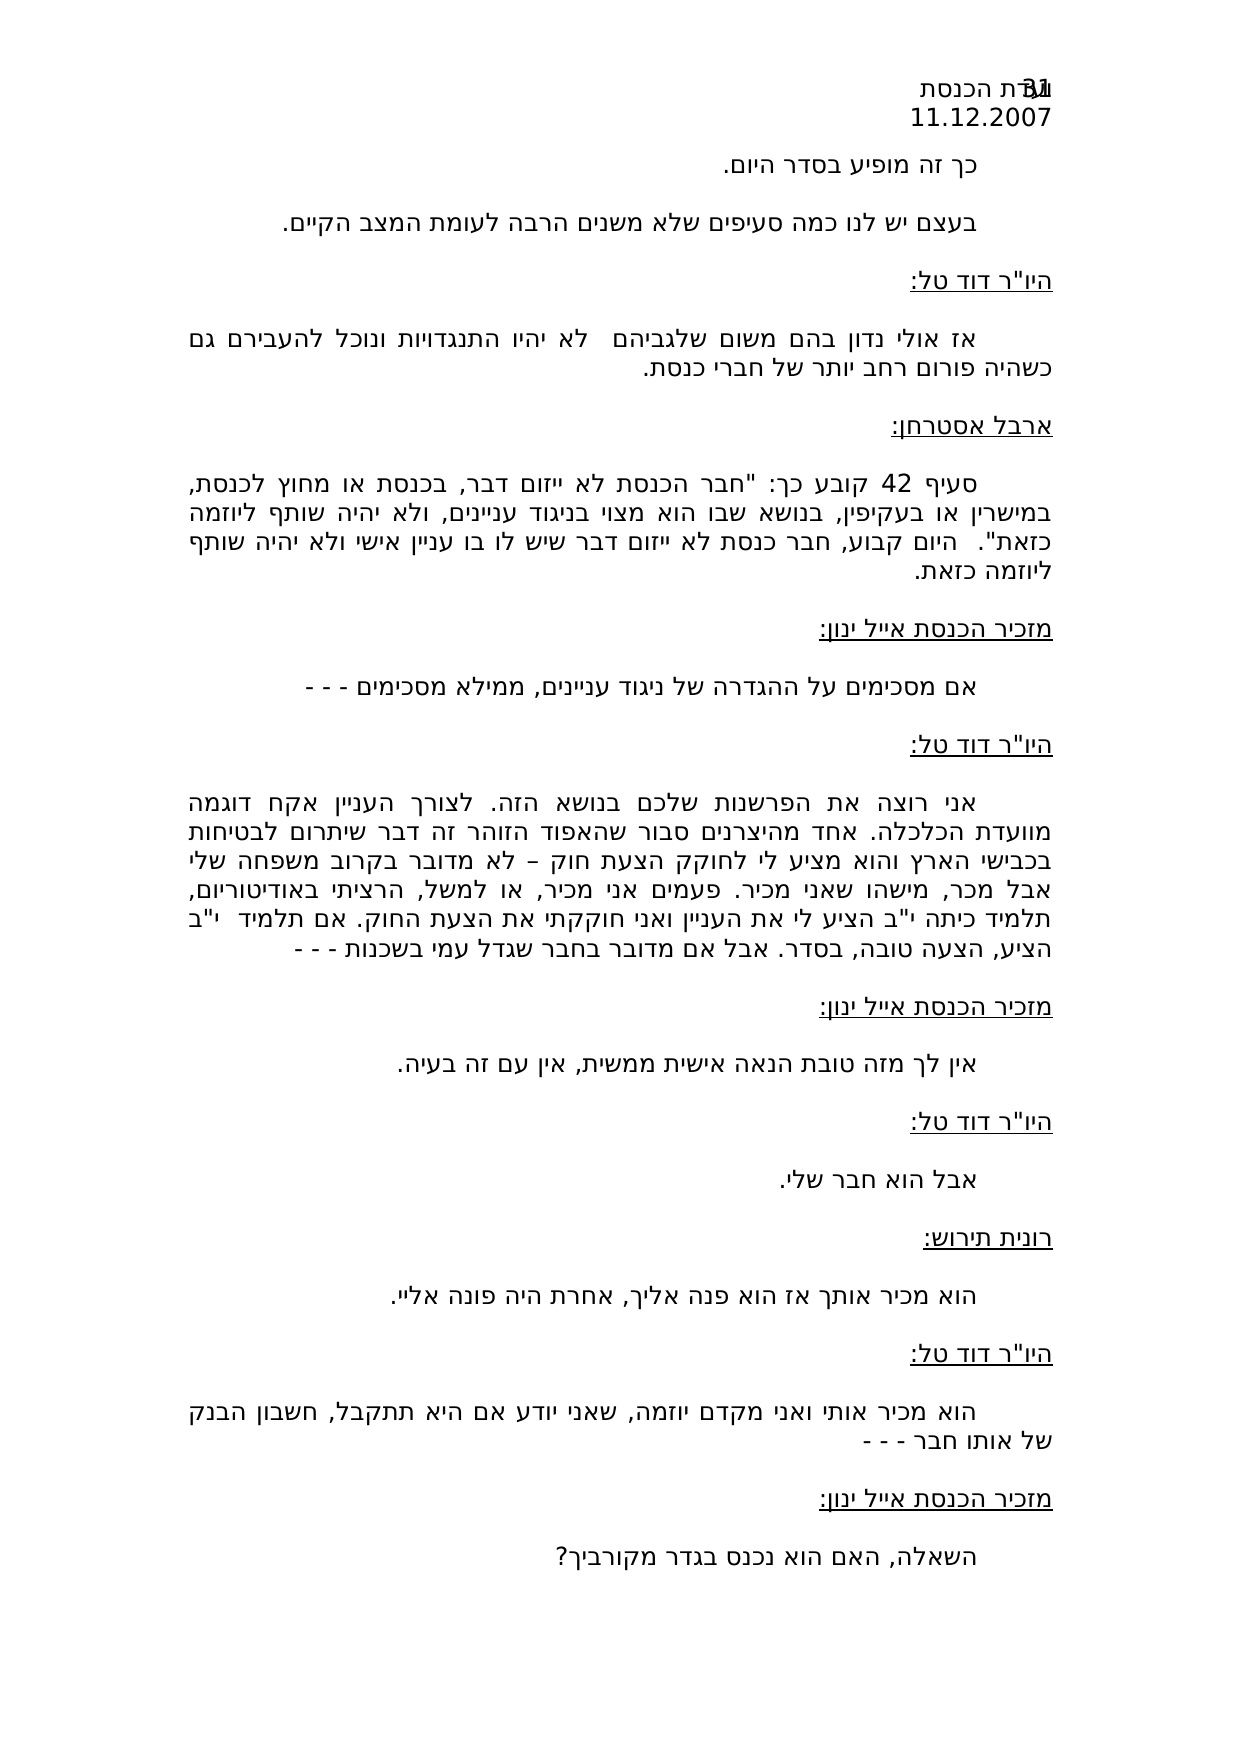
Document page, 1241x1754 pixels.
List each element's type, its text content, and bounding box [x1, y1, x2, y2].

text אם מסכימים על ההגדרה של ניגוד עניינים, ממילא מסכימים - - - [187, 672, 1053, 701]
text אז אולי נדון בהם משום שלגביהם לא יהיו התנגדויות ונוכל להעבירם גם כשהיה פורום רחב יותר של חברי כנסת. [187, 324, 1053, 382]
text היו"ר דוד טל: [187, 730, 1053, 759]
text כך זה מופיע בסדר היום. [187, 150, 1053, 179]
text מזכיר הכנסת אייל ינון: [187, 614, 1053, 643]
text השאלה, האם הוא נכנס בגדר מקורביך? [187, 1542, 1053, 1571]
text סעיף 42 קובע כך: "חבר הכנסת לא ייזום דבר, בכנסת או מחוץ לכנסת, במישרין או בעקיפין, בנושא שבו הוא מצוי בניגוד עניינים, ולא יהיה שותף ליוזמה כזאת". היום קבוע, חבר כנסת לא ייזום דבר שיש לו בו עניין אישי ולא יהיה שותף ליוזמה כזאת. [187, 469, 1053, 585]
text אין לך מזה טובת הנאה אישית ממשית, אין עם זה בעיה. [187, 1049, 1053, 1079]
text מזכיר הכנסת אייל ינון: [187, 1484, 1053, 1513]
text היו"ר דוד טל: [187, 1339, 1053, 1368]
text רונית תירוש: [187, 1223, 1053, 1252]
text אני רוצה את הפרשנות שלכם בנושא הזה. לצורך העניין אקח דוגמה מוועדת הכלכלה. אחד מהיצרנים סבור שהאפוד הזוהר זה דבר שיתרום לבטיחות בכבישי הארץ והוא מציע לי לחוקק הצעת חוק – לא מדובר בקרוב משפחה שלי אבל מכר, מישהו שאני מכיר. פעמים אני מכיר, או למשל, הרציתי באודיטוריום, תלמיד כיתה י"ב הציע לי את העניין ואני חוקקתי את הצעת החוק. אם תלמיד י"ב הציע, הצעה טובה, בסדר. אבל אם מדובר בחבר שגדל עמי בשכנות - - - [187, 788, 1053, 963]
text היו"ר דוד טל: [187, 1107, 1053, 1137]
text הוא מכיר אותך אז הוא פנה אליך, אחרת היה פונה אליי. [187, 1281, 1053, 1310]
text ארבל אסטרחן: [187, 411, 1053, 440]
text מזכיר הכנסת אייל ינון: [187, 992, 1053, 1021]
text בעצם יש לנו כמה סעיפים שלא משנים הרבה לעומת המצב הקיים. [187, 208, 1053, 237]
text היו"ר דוד טל: [187, 266, 1053, 295]
text הוא מכיר אותי ואני מקדם יוזמה, שאני יודע אם היא תתקבל, חשבון הבנק של אותו חבר - - - [187, 1397, 1053, 1455]
text אבל הוא חבר שלי. [187, 1165, 1053, 1194]
